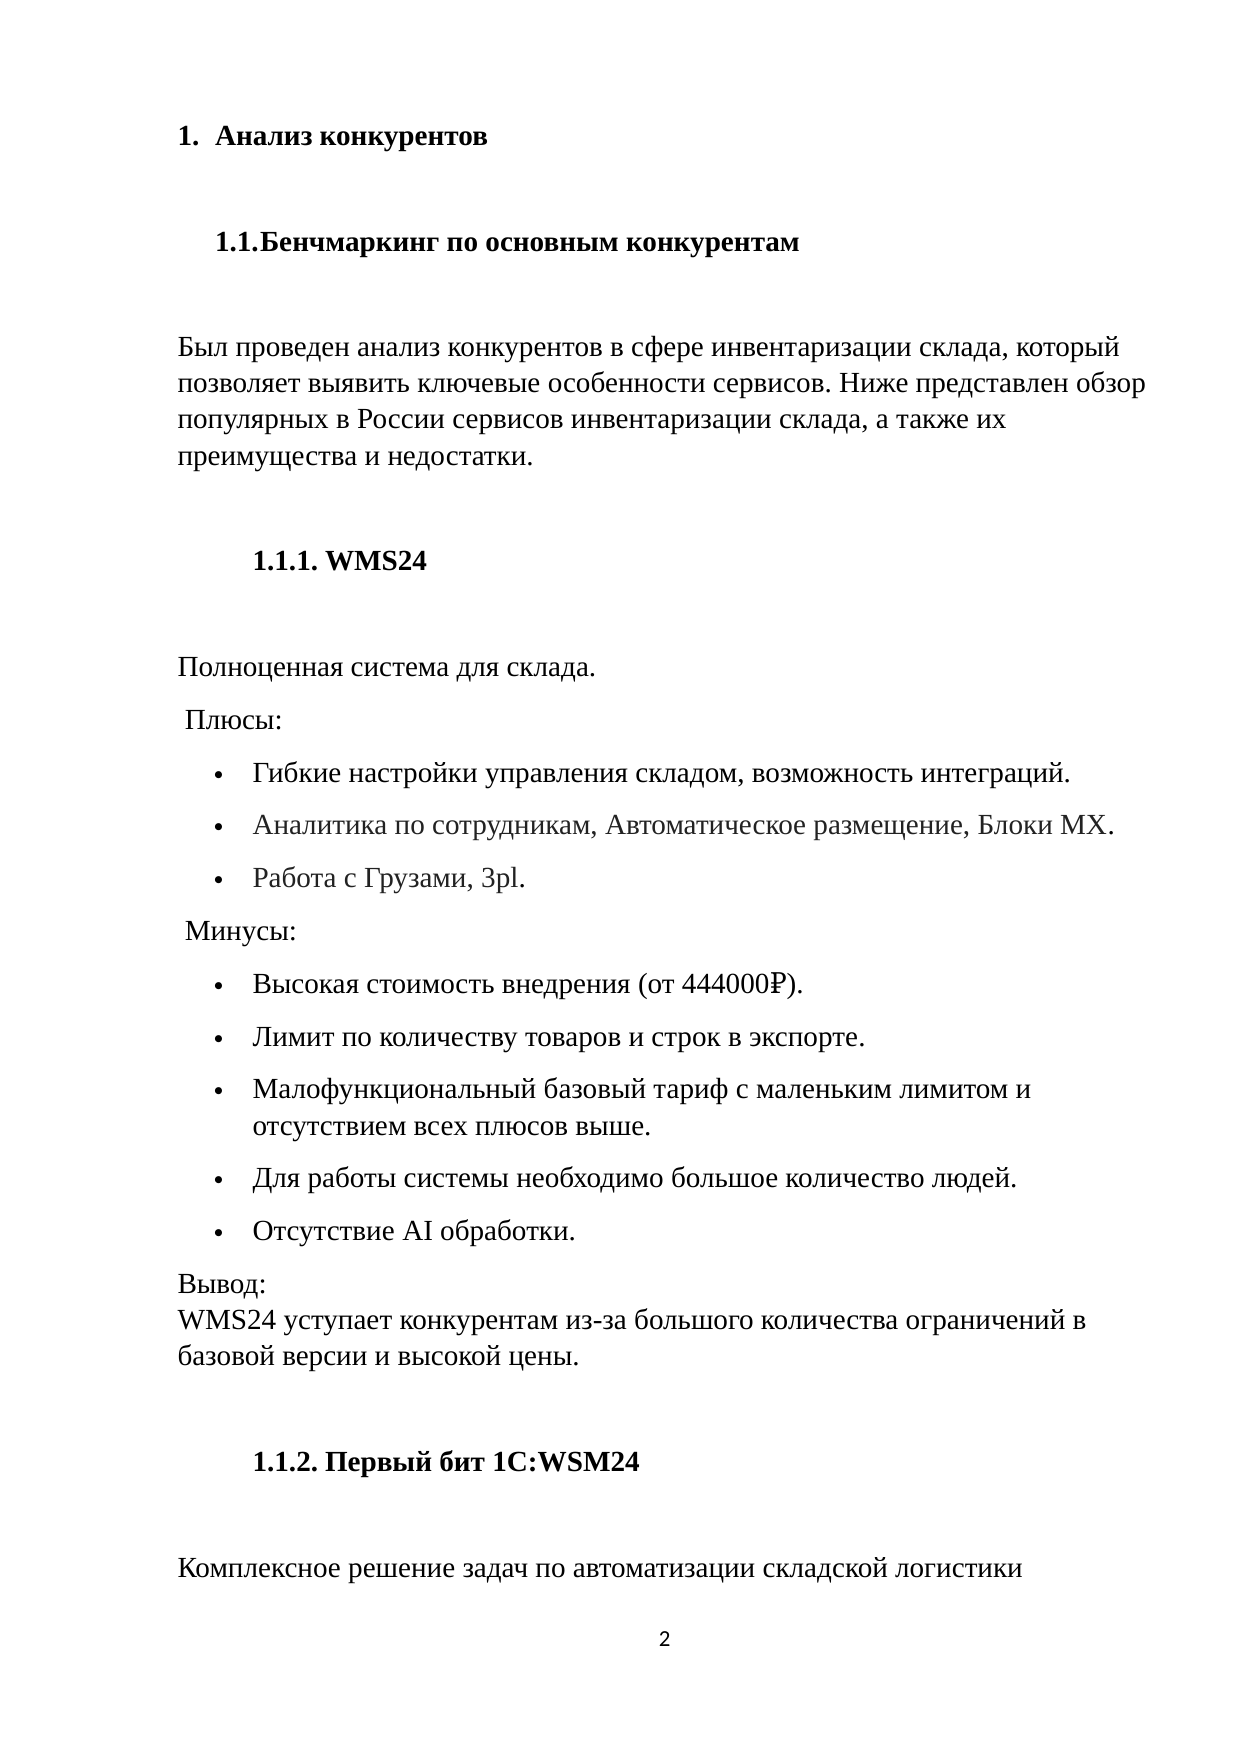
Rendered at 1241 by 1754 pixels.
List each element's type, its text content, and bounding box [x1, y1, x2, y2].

text Полноценная система для склада. [177, 649, 1152, 683]
list Бенчмаркинг по основным конкурентам [215, 224, 1152, 257]
list WMS24 [252, 543, 1152, 577]
text Вывод: WMS24 уступает конкурентам из-за большого количества ограничений в базовой версии и высокой цены. [177, 1266, 1152, 1372]
text Плюсы: [177, 702, 1152, 735]
list Аналитика по сотрудникам, Автоматическое размещение, Блоки МХ. [215, 807, 1152, 841]
list Гибкие настройки управления складом, возможность интеграций. [215, 755, 1152, 788]
list Анализ конкурентов [177, 118, 1152, 152]
list Лимит по количеству товаров и строк в экспорте. [215, 1019, 1152, 1052]
list Первый бит 1С:WSM24 [252, 1444, 1152, 1478]
list Малофункциональный базовый тариф с маленьким лимитом и отсутствием всех плюсов выше. [215, 1072, 1152, 1141]
text Комплексное решение задач по автоматизации складской логистики [177, 1550, 1152, 1583]
text Минусы: [177, 913, 1152, 947]
list Высокая стоимость внедрения (от 444000₽). [215, 966, 1152, 999]
text Был проведен анализ конкурентов в сфере инвентаризации склада, который позволяет выявить ключевые особенности сервисов. Ниже представлен обзор популярных в России сервисов инвентаризации склада, а также их преимущества и недостатки. [177, 329, 1152, 471]
list Работа с Грузами, 3pl. [215, 860, 1152, 894]
list Для работы системы необходимо большое количество людей. [215, 1161, 1152, 1194]
list Отсутствие AI обработки. [215, 1213, 1152, 1247]
